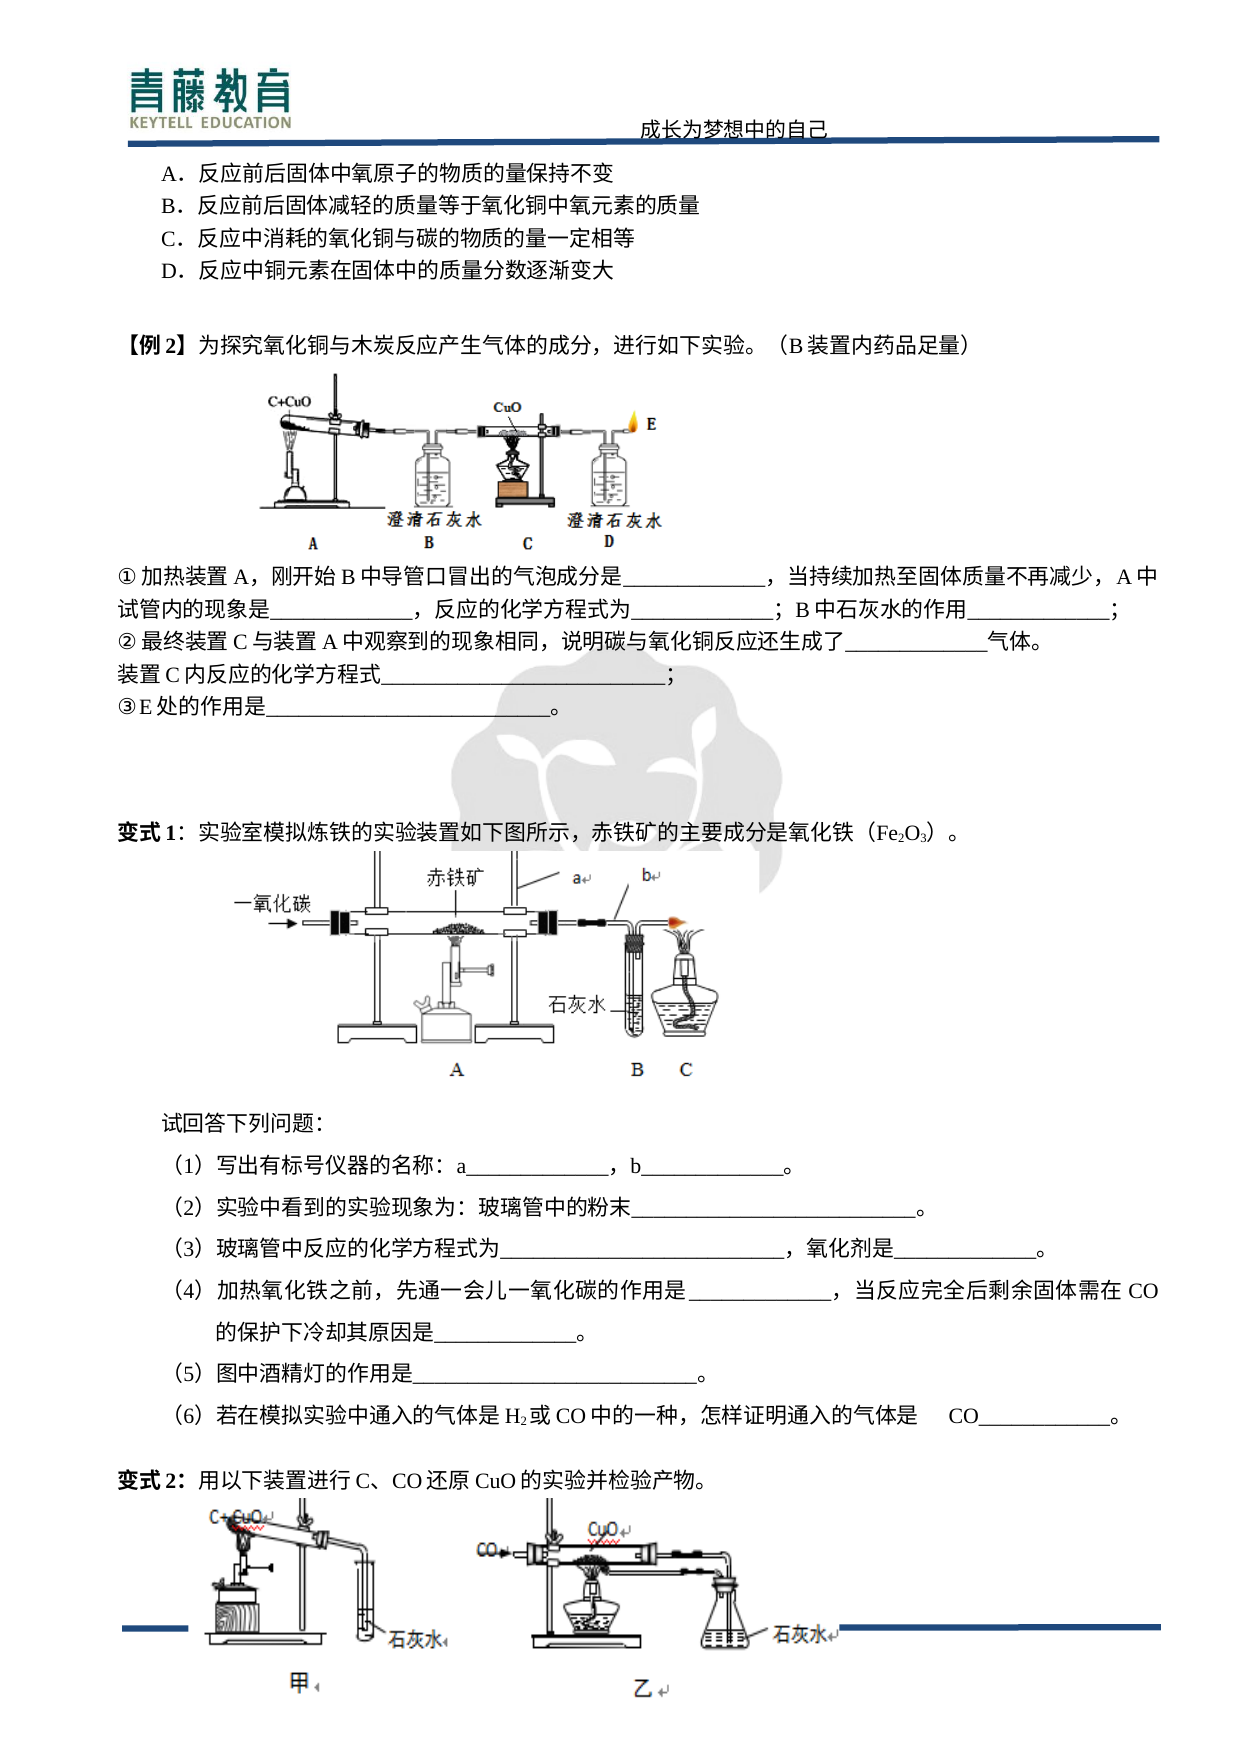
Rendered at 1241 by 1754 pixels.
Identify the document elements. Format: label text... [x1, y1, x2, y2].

text C．反应中消耗的氧化铜与碳的物质的量一定相等 [117, 221, 1159, 253]
text （2）实验中看到的实验现象为：玻璃管中的粉末__________________________。 [117, 1180, 1159, 1221]
text 装置C内反应的化学方程式__________________________； [117, 656, 1159, 689]
text 【例2】为探究氧化铜与木炭反应产生气体的成分，进行如下实验。（B装置内药品足量） [117, 318, 1159, 360]
text ①加热装置A，刚开始B中导管口冒出的气泡成分是_____________，当持续加热至固体质量不再减少，A中试管内的现象是_____________，反应的化学方程式为_____________；B中石灰水的作用_____________； [117, 559, 1159, 624]
text （1）写出有标号仪器的名称：a_____________，b_____________。 [117, 1138, 1159, 1180]
text D．反应中铜元素在固体中的质量分数逐渐变大 [117, 253, 1159, 286]
text 变式2：用以下装置进行C、CO还原CuO的实验并检验产物。 [117, 1462, 1159, 1495]
picture [113, 51, 303, 134]
text （3）玻璃管中反应的化学方程式为__________________________，氧化剂是_____________。 [117, 1221, 1159, 1263]
text A．反应前后固体中氧原子的物质的量保持不变 [117, 156, 1159, 188]
text B．反应前后固体减轻的质量等于氧化铜中氧元素的质量 [117, 188, 1159, 221]
text 变式1：实验室模拟炼铁的实验装置如下图所示，赤铁矿的主要成分是氧化铁（Fe2O3）。 [117, 805, 1159, 846]
picture [211, 851, 759, 1080]
text ②最终装置C与装置A中观察到的现象相同，说明碳与氧化铜反应还生成了_____________气体。 [117, 624, 1159, 656]
text （4）加热氧化铁之前，先通一会儿一氧化碳的作用是_____________，当反应完全后剩余固体需在CO的保护下冷却其原因是_____________。 [161, 1263, 1159, 1346]
picture [250, 363, 679, 559]
text 试回答下列问题： [117, 1096, 1159, 1138]
picture [188, 1498, 840, 1699]
text ③E处的作用是__________________________。 [117, 689, 1159, 721]
text （6）若在模拟实验中通入的气体是H2或CO中的一种，怎样证明通入的气体是 CO____________。 [117, 1388, 1159, 1430]
text （5）图中酒精灯的作用是__________________________。 [117, 1346, 1159, 1388]
